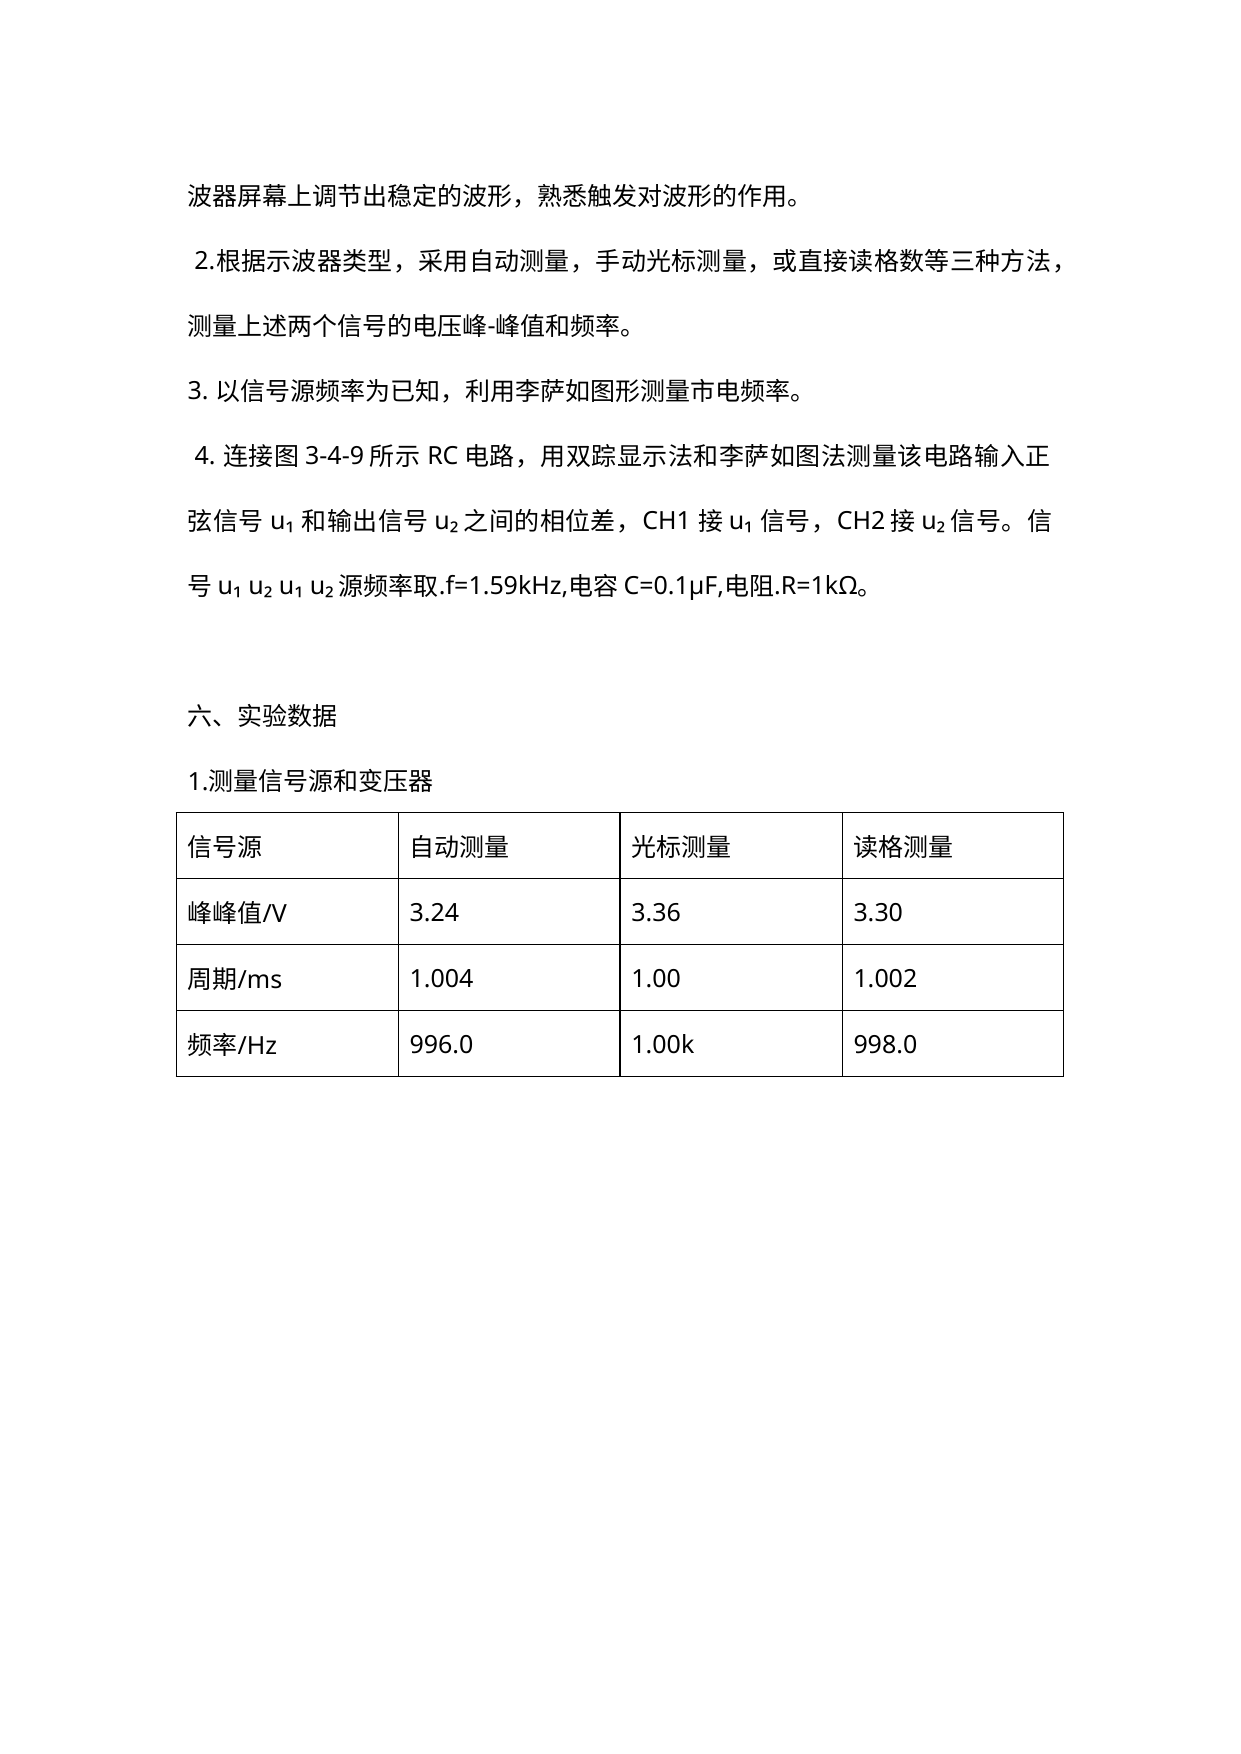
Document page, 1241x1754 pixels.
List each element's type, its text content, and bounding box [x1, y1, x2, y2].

table_header 光标测量 [621, 813, 842, 878]
table_cell 峰峰值/V [177, 879, 398, 944]
list 4. 连接图3-4-9所示 RC电路，用双踪显示法和李萨如图法测量该电路输入正弦信号 u₁ 和输出信号u₂之间的相位差，CH1 接u₁ 信号，CH2接u₂信号。信号u₁ u₂ u₁ u₂源频率取.f=1.59kHz,电容C=0.1μF,电阻.R=1kΩ。 [187, 422, 1053, 617]
table_cell 996.0 [399, 1011, 619, 1076]
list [187, 162, 1053, 227]
table_cell 周期/ms [177, 945, 398, 1010]
table_cell 1.004 [399, 945, 619, 1010]
list 3. 以信号源频率为已知，利用李萨如图形测量市电频率。 [187, 357, 1053, 422]
table_cell 3.36 [621, 879, 842, 944]
list 2.根据示波器类型，采用自动测量，手动光标测量，或直接读格数等三种方法，测量上述两个信号的电压峰-峰值和频率。 [187, 227, 1053, 357]
table_cell 频率/Hz [177, 1011, 398, 1076]
table_cell 3.24 [399, 879, 619, 944]
table_cell 1.002 [843, 945, 1063, 1010]
table_cell 998.0 [843, 1011, 1063, 1076]
table_cell 1.00 [621, 945, 842, 1010]
table_cell 1.00k [621, 1011, 842, 1076]
table_header 自动测量 [399, 813, 619, 878]
list 六、实验数据 [187, 682, 1053, 747]
list 1.测量信号源和变压器 [187, 747, 1053, 812]
table_cell 3.30 [843, 879, 1063, 944]
table_header 信号源 [177, 813, 398, 878]
table_header 读格测量 [843, 813, 1063, 878]
